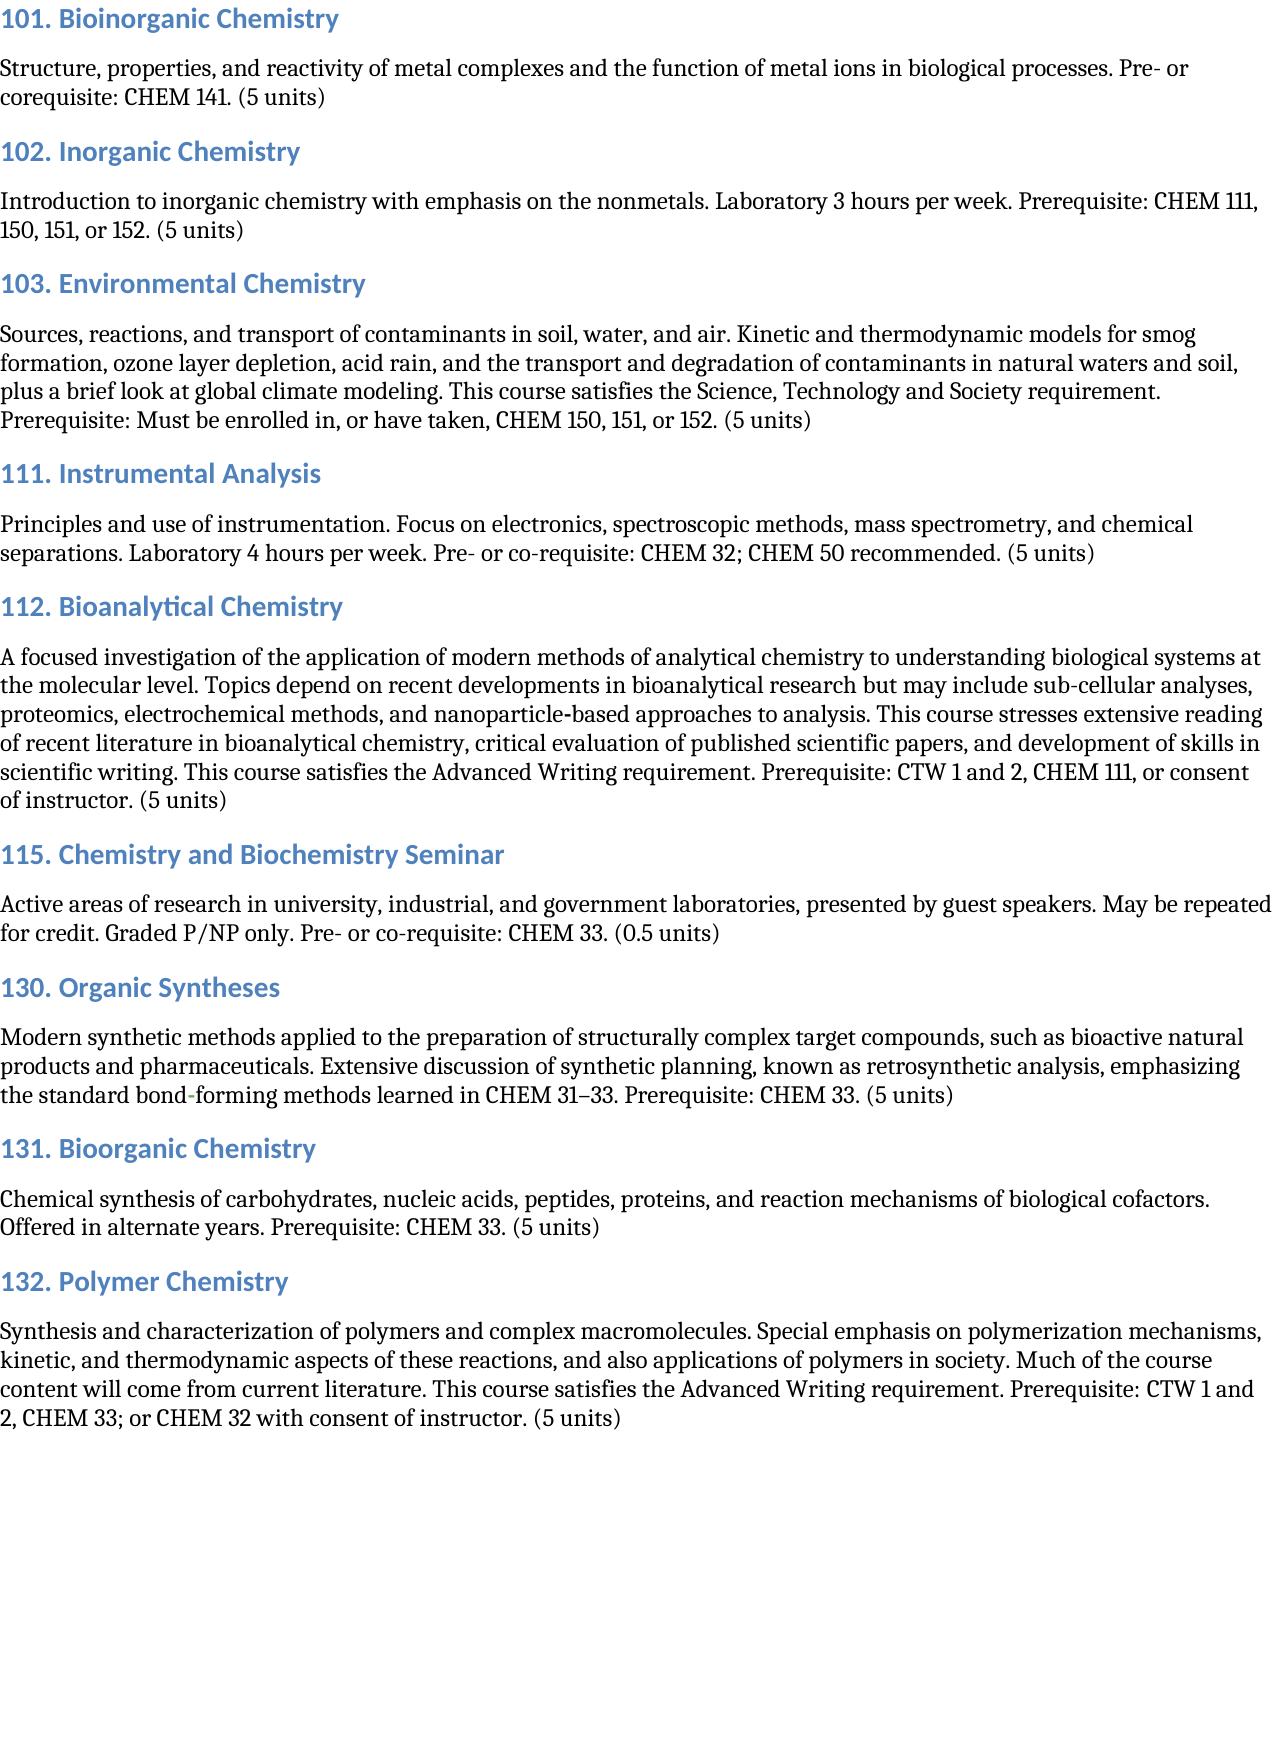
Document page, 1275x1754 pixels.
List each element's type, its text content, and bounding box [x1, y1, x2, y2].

text Introduction to inorganic chemistry with emphasis on the nonmetals. Laboratory 3 hours per week. Prerequisite: CHEM 111, 150, 151, or 152. (5 units) [0, 187, 1275, 244]
text Active areas of research in university, industrial, and government laboratories, presented by guest speakers. May be repeated for credit. Graded P/NP only. Pre- or co-requisite: CHEM 33. (0.5 units) [0, 890, 1275, 948]
subtitle 132. Polymer Chemistry [0, 1263, 1275, 1298]
subtitle 131. Bioorganic Chemistry [0, 1130, 1275, 1166]
text A focused investigation of the application of modern methods of analytical chemistry to understanding biological systems at the molecular level. Topics depend on recent developments in bioanalytical research but may include sub-cellular analyses, proteomics, electrochemical methods, and nanoparticle-based approaches to analysis. This course stresses extensive reading of recent literature in bioanalytical chemistry, critical evaluation of published scientific papers, and development of skills in scientific writing. This course satisfies the Advanced Writing requirement. Prerequisite: CTW 1 and 2, CHEM 111, or consent of instructor. (5 units) [0, 643, 1275, 815]
subtitle 103. Environmental Chemistry [0, 265, 1275, 301]
subtitle 115. Chemistry and Biochemistry Seminar [0, 836, 1275, 872]
text Synthesis and characterization of polymers and complex macromolecules. Special emphasis on polymerization mechanisms, kinetic, and thermodynamic aspects of these reactions, and also applications of polymers in society. Much of the course content will come from current literature. This course satisfies the Advanced Writing requirement. Prerequisite: CTW 1 and 2, CHEM 33; or CHEM 32 with consent of instructor. (5 units) [0, 1317, 1275, 1432]
text Principles and use of instrumentation. Focus on electronics, spectroscopic methods, mass spectrometry, and chemical separations. Laboratory 4 hours per week. Pre- or co-requisite: CHEM 32; CHEM 50 recommended. (5 units) [0, 510, 1275, 567]
text Structure, properties, and reactivity of metal complexes and the function of metal ions in biological processes. Pre- or corequisite: CHEM 141. (5 units) [0, 54, 1275, 112]
subtitle 102. Inorganic Chemistry [0, 133, 1275, 168]
subtitle 130. Organic Syntheses [0, 969, 1275, 1004]
text Sources, reactions, and transport of contaminants in soil, water, and air. Kinetic and thermodynamic models for smog formation, ozone layer depletion, acid rain, and the transport and degradation of contaminants in natural waters and soil, plus a brief look at global climate modeling. This course satisfies the Science, Technology and Society requirement. Prerequisite: Must be enrolled in, or have taken, CHEM 150, 151, or 152. (5 units) [0, 320, 1275, 435]
subtitle 101. Bioinorganic Chemistry [0, 0, 1275, 36]
subtitle 111. Instrumental Analysis [0, 456, 1275, 491]
text Chemical synthesis of carbohydrates, nucleic acids, peptides, proteins, and reaction mechanisms of biological cofactors. Offered in alternate years. Prerequisite: CHEM 33. (5 units) [0, 1184, 1275, 1242]
subtitle 112. Bioanalytical Chemistry [0, 588, 1275, 624]
text Modern synthetic methods applied to the preparation of structurally complex target compounds, such as bioactive natural products and pharmaceuticals. Extensive discussion of synthetic planning, known as retrosynthetic analysis, emphasizing the standard bond-forming methods learned in CHEM 31–33. Prerequisite: CHEM 33. (5 units) [0, 1023, 1275, 1109]
